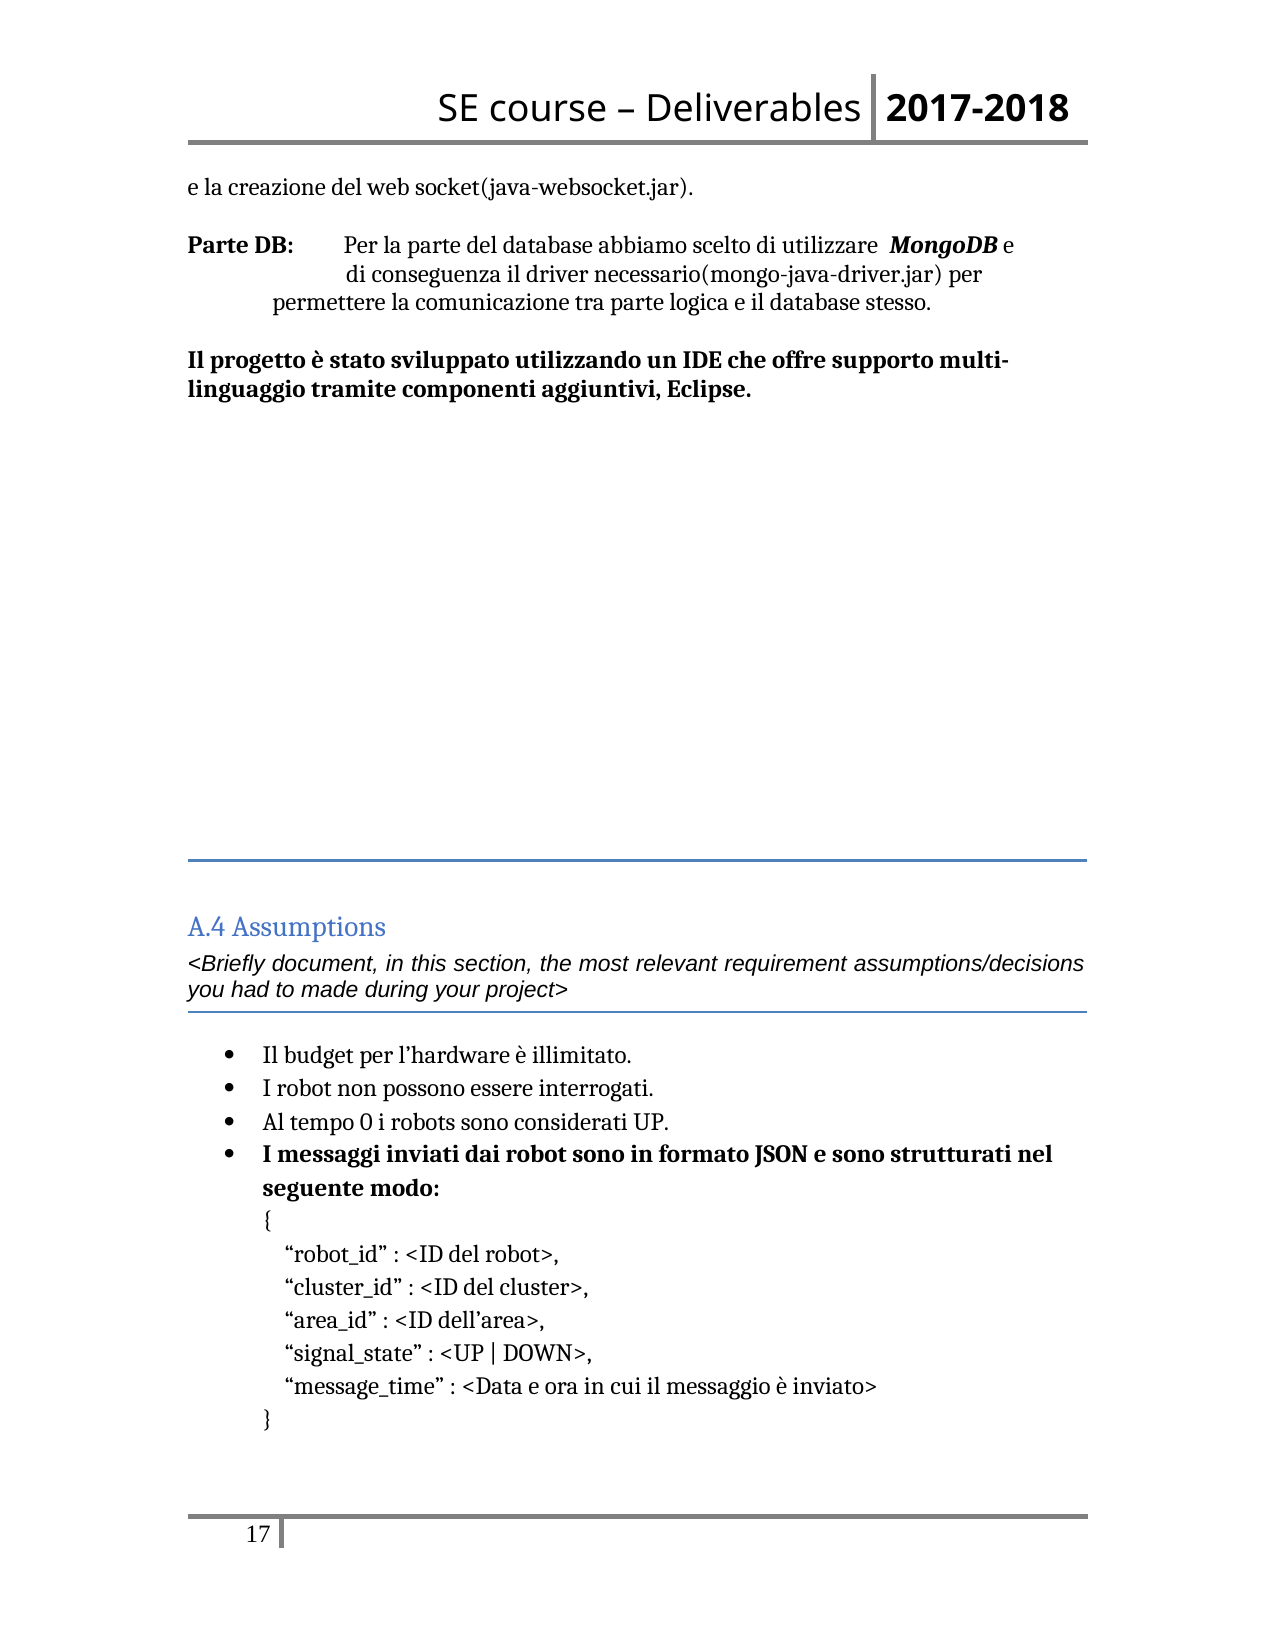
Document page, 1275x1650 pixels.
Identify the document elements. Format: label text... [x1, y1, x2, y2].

list I messaggi inviati dai robot sono in formato JSON e sono strutturati nel seguente modo: { “robot_id” : <ID del robot>, “cluster_id” : <ID del cluster>, “area_id” : <ID dell’area>, “signal_state” : <UP | DOWN>, “message_time” : <Data e ora in cui il messaggio è inviato> } [225, 1140, 1087, 1433]
list Il budget per l’hardware è illimitato. [225, 1041, 1087, 1070]
text Parte DB: Per la parte del database abbiamo scelto di utilizzare MongoDB e di conseguenza il driver necessario(mongo-java-driver.jar) per permettere la comunicazione tra parte logica e il database stesso. Il progetto è stato sviluppato utilizzando un IDE che offre supporto multi-linguaggio tramite componenti aggiuntivi, Eclipse. [187, 231, 1087, 403]
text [187, 173, 1087, 231]
list I robot non possono essere interrogati. [225, 1074, 1087, 1103]
subtitle A.4 Assumptions [187, 910, 1087, 943]
list Al tempo 0 i robots sono considerati UP. [225, 1107, 1087, 1136]
title <Briefly document, in this section, the most relevant requirement assumptions/decisions you had to made during your project> [187, 949, 1087, 1013]
